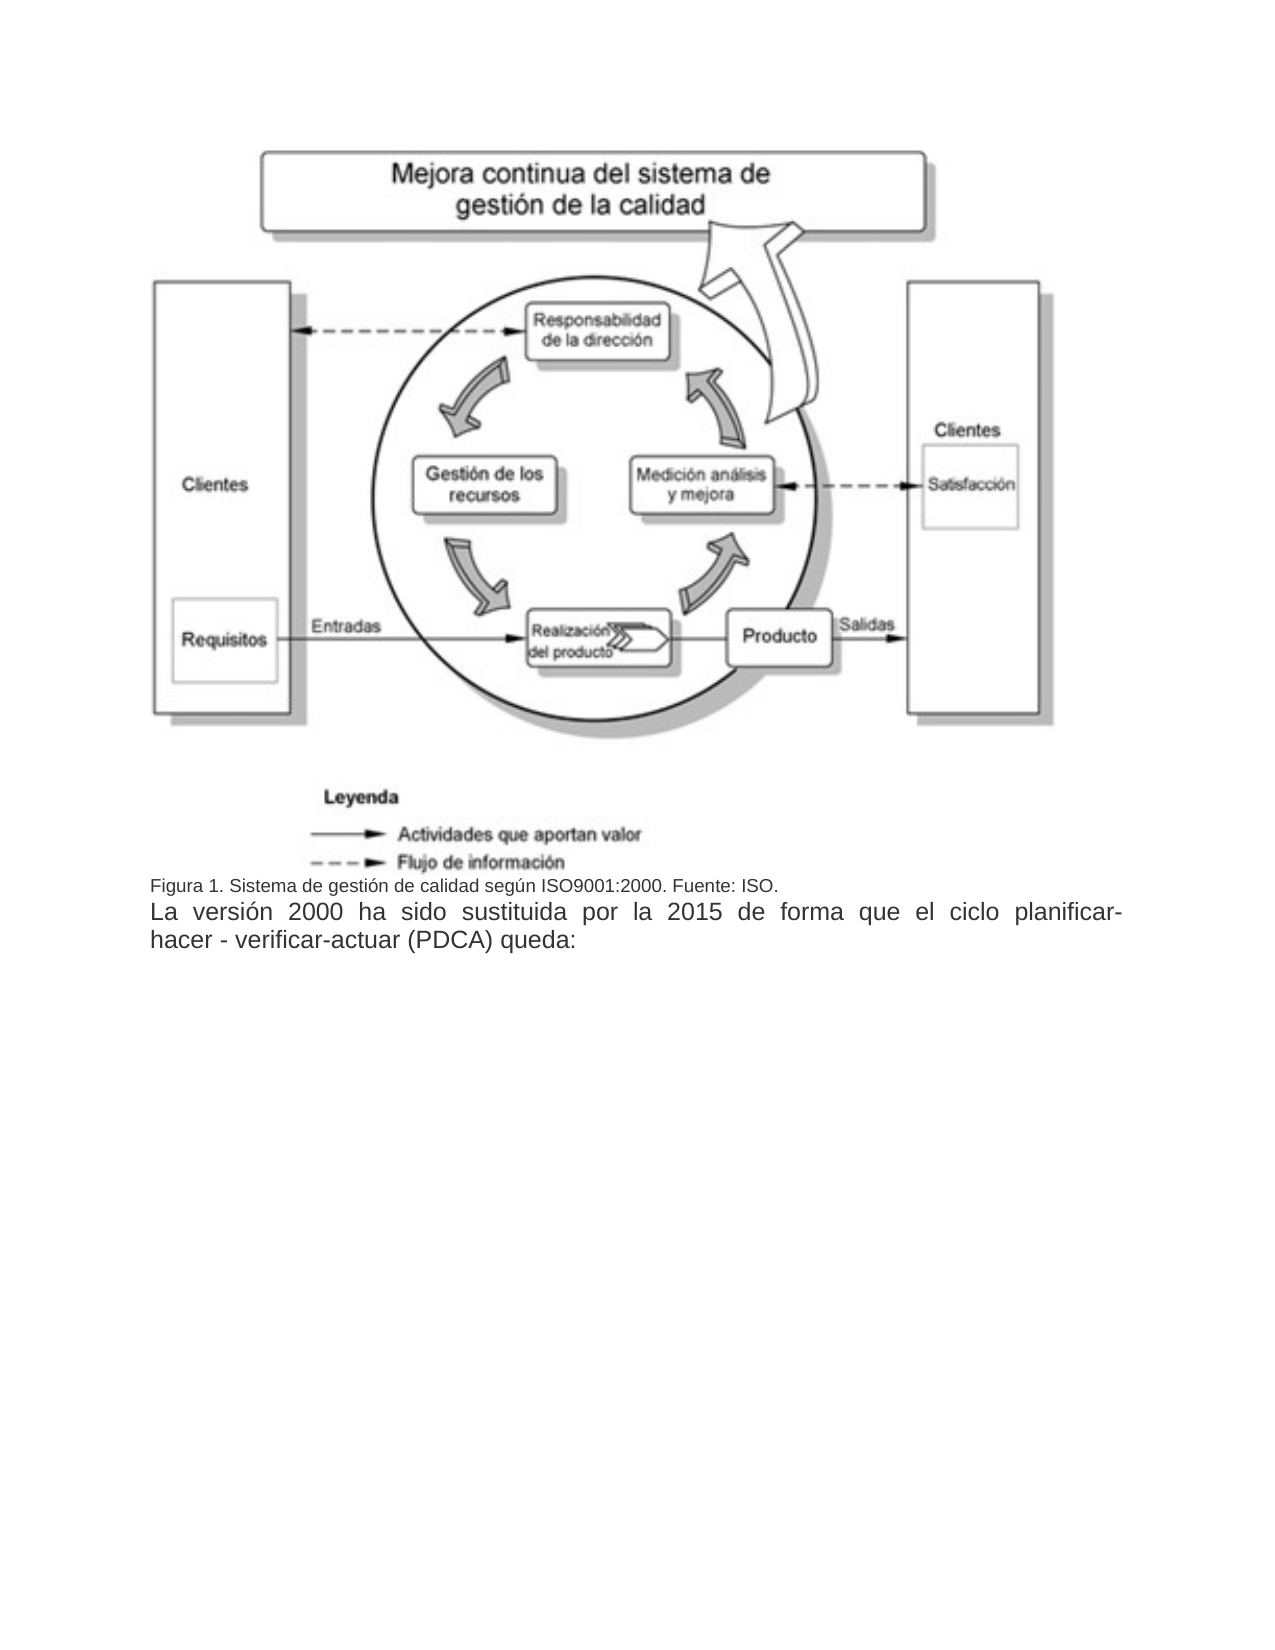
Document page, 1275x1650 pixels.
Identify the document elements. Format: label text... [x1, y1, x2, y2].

text Figura 1. Sistema de gestión de calidad según ISO9001:2000. Fuente: ISO. [150, 875, 1125, 897]
picture [150, 150, 1057, 875]
text La versión 2000 ha sido sustituida por la 2015 de forma que el ciclo planificar-hacer - verificar-actuar (PDCA) queda: [150, 897, 1125, 954]
